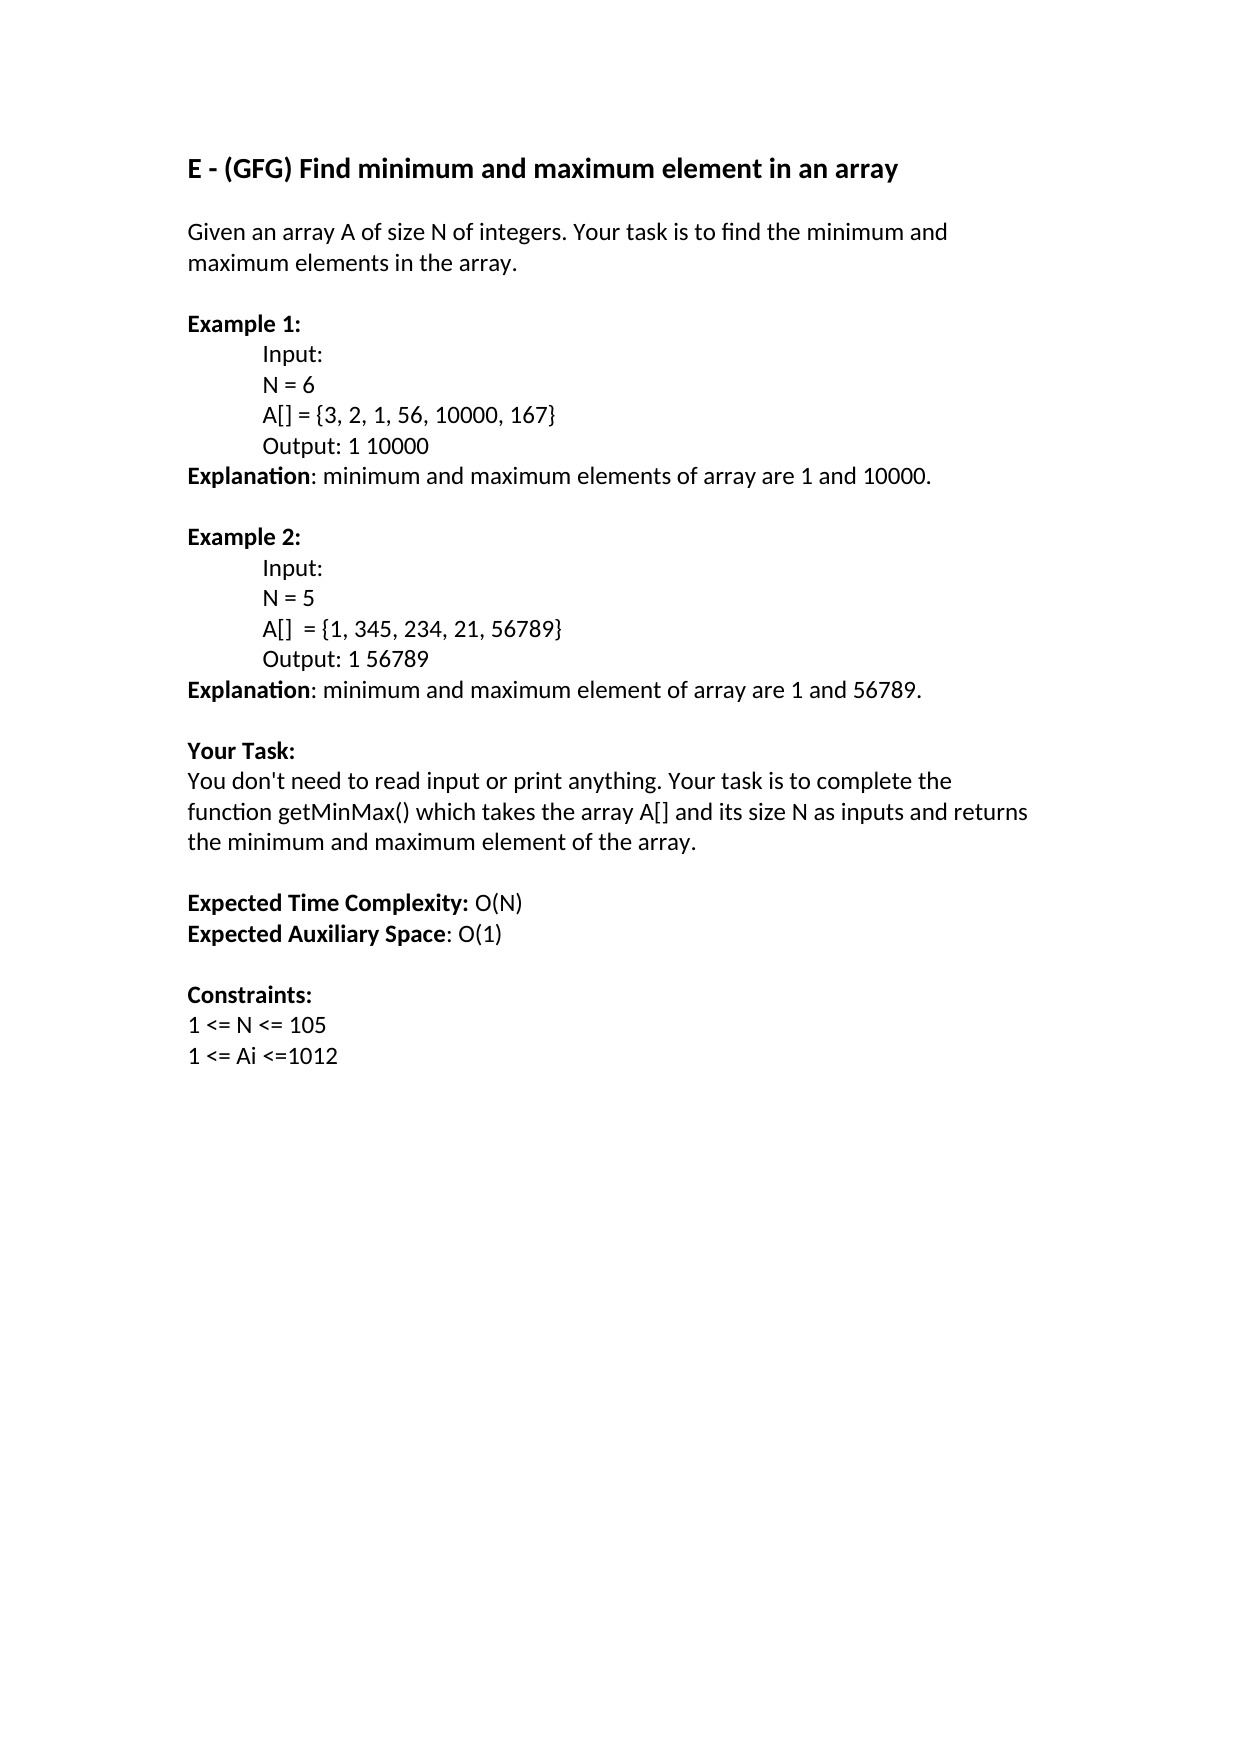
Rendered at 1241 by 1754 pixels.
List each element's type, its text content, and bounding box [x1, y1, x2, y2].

text Constraints: 1 <= N <= 105 1 <= Ai <=1012 [187, 979, 1053, 1071]
text A[] = {3, 2, 1, 56, 10000, 167} [187, 399, 1053, 430]
text Your Task: You don't need to read input or print anything. Your task is to complete the function getMinMax() which takes the array A[] and its size N as inputs and returns the minimum and maximum element of the array. [187, 735, 1053, 857]
text Output: 1 56789 Explanation: minimum and maximum element of array are 1 and 56789. [187, 643, 1053, 704]
text N = 6 [187, 369, 1053, 399]
text Example 2: [187, 521, 1053, 552]
text A[] = {1, 345, 234, 21, 56789} [187, 613, 1053, 643]
text Given an array A of size N of integers. Your task is to find the minimum and maximum elements in the array. [187, 216, 1053, 277]
text Input: [187, 338, 1053, 369]
text Input: [187, 552, 1053, 582]
text Output: 1 10000 Explanation: minimum and maximum elements of array are 1 and 10000. [187, 430, 1053, 491]
text N = 5 [187, 582, 1053, 613]
text Expected Time Complexity: O(N) Expected Auxiliary Space: O(1) [187, 888, 1053, 949]
text E - (GFG) Find minimum and maximum element in an array [187, 150, 1053, 186]
text Example 1: [187, 308, 1053, 338]
